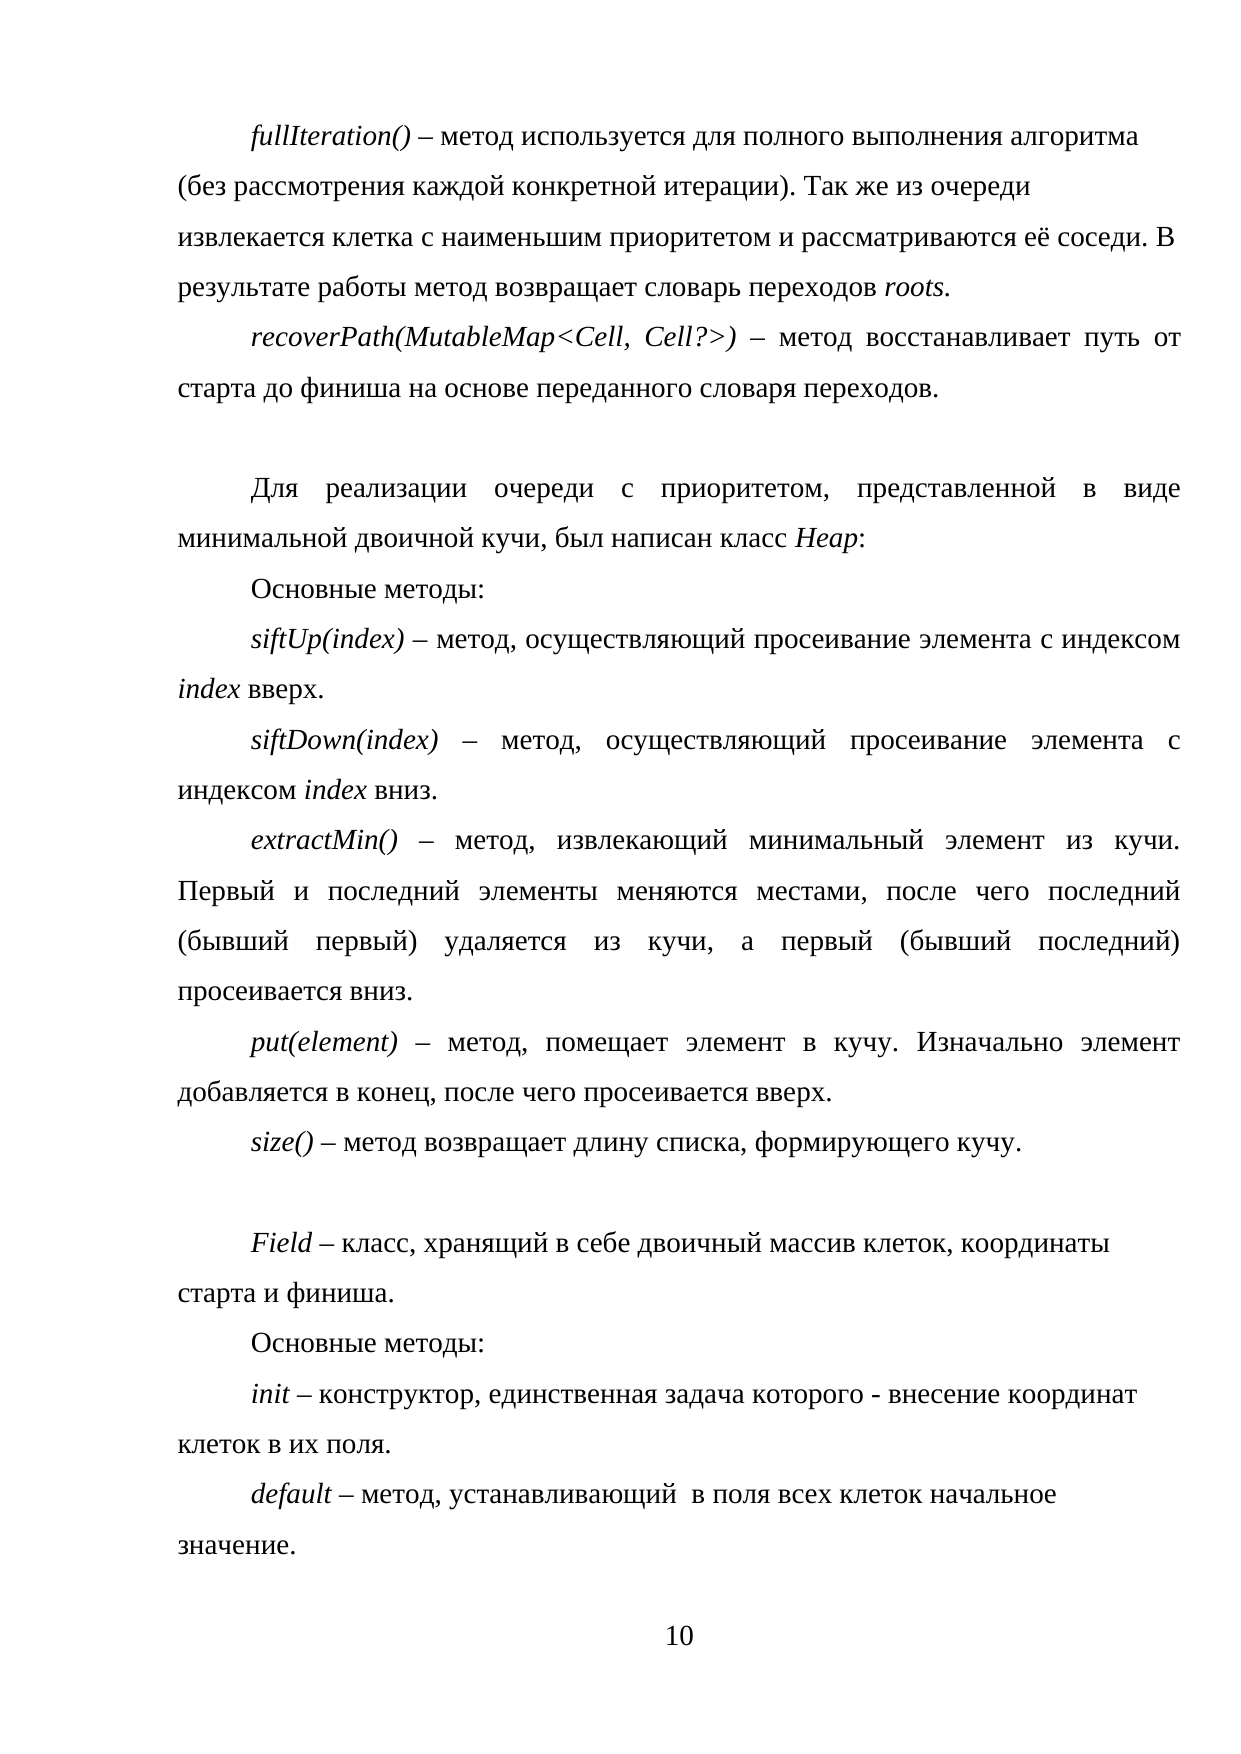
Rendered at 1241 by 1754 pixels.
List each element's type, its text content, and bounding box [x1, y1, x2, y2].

text init – конструктор, единственная задача которого - внесение координат клеток в их поля. [177, 1376, 1181, 1460]
text Основные методы: [177, 571, 1181, 604]
text default – метод, устанавливающий в поля всех клеток начальное значение. [177, 1477, 1181, 1560]
text extractMin() – метод, извлекающий минимальный элемент из кучи. Первый и последний элементы меняются местами, после чего последний (бывший первый) удаляется из кучи, а первый (бывший последний) просеивается вниз. [177, 822, 1181, 1007]
text fullIteration() – метод используется для полного выполнения алгоритма (без рассмотрения каждой конкретной итерации). Так же из очереди извлекается клетка с наименьшим приоритетом и рассматриваются её соседи. В результате работы метод возвращает словарь переходов roots. [177, 118, 1181, 303]
text recoverPath(MutableMap<Cell, Cell?>) – метод восстанавливает путь от старта до финиша на основе переданного словаря переходов. [177, 319, 1181, 403]
text Field – класс, хранящий в себе двоичный массив клеток, координаты старта и финиша. [177, 1225, 1181, 1309]
text siftUp(index) – метод, осуществляющий просеивание элемента с индексом index вверх. [177, 621, 1181, 705]
text siftDown(index) – метод, осуществляющий просеивание элемента с индексом index вниз. [177, 722, 1181, 806]
text Основные методы: [177, 1326, 1181, 1359]
text Для реализации очереди с приоритетом, представленной в виде минимальной двоичной кучи, был написан класс Heap: [177, 470, 1181, 554]
text size() – метод возвращает длину списка, формирующего кучу. [177, 1124, 1181, 1158]
text put(element) – метод, помещает элемент в кучу. Изначально элемент добавляется в конец, после чего просеивается вверх. [177, 1024, 1181, 1108]
